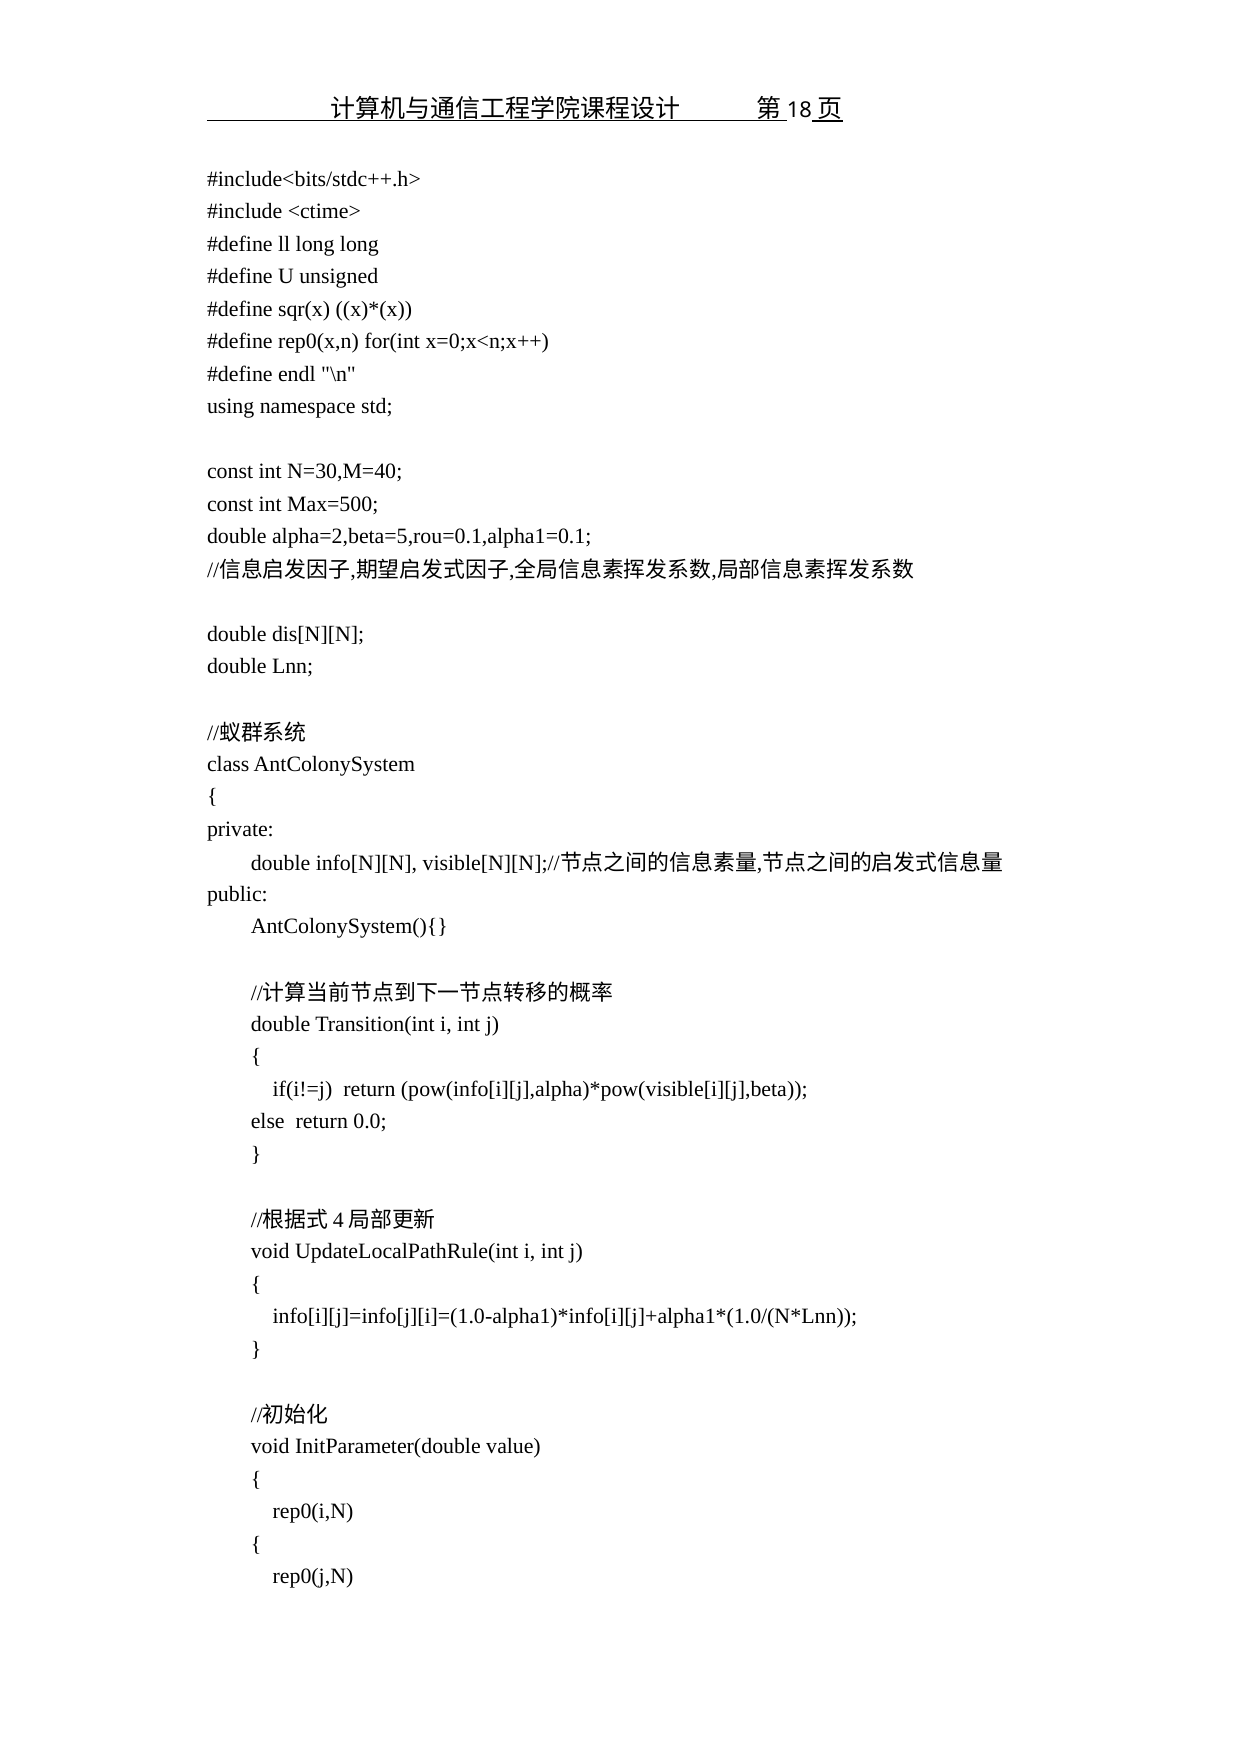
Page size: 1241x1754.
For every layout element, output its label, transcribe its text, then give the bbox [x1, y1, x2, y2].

text double info[N][N], visible[N][N];//节点之间的信息素量,节点之间的启发式信息量 [207, 844, 1092, 877]
text rep0(i,N) [207, 1494, 1092, 1527]
text //蚁群系统 [207, 714, 1092, 747]
text #define sqr(x) ((x)*(x)) [207, 292, 1092, 324]
text if(i!=j) return (pow(info[i][j],alpha)*pow(visible[i][j],beta)); [207, 1072, 1092, 1104]
text double Transition(int i, int j) [207, 1007, 1092, 1039]
text //计算当前节点到下一节点转移的概率 [207, 974, 1092, 1007]
text #include<bits/stdc++.h> [207, 162, 1092, 194]
text else return 0.0; [207, 1104, 1092, 1137]
text rep0(j,N) [207, 1559, 1092, 1592]
text #include <ctime> [207, 194, 1092, 227]
text info[i][j]=info[j][i]=(1.0-alpha1)*info[i][j]+alpha1*(1.0/(N*Lnn)); [207, 1299, 1092, 1332]
text { [207, 779, 1092, 812]
text #define ll long long [207, 227, 1092, 259]
text using namespace std; [207, 389, 1092, 422]
text void InitParameter(double value) [207, 1429, 1092, 1462]
text double Lnn; [207, 649, 1092, 682]
text { [207, 1527, 1092, 1559]
text { [207, 1039, 1092, 1072]
text const int Max=500; [207, 487, 1092, 519]
text } [207, 1332, 1092, 1364]
text AntColonySystem(){} [207, 909, 1092, 942]
text //初始化 [207, 1397, 1092, 1429]
text const int N=30,M=40; [207, 454, 1092, 487]
text double alpha=2,beta=5,rou=0.1,alpha1=0.1; [207, 519, 1092, 552]
text //根据式4局部更新 [207, 1202, 1092, 1234]
text double dis[N][N]; [207, 617, 1092, 649]
text } [207, 1137, 1092, 1169]
text //信息启发因子,期望启发式因子,全局信息素挥发系数,局部信息素挥发系数 [207, 552, 1092, 584]
text #define rep0(x,n) for(int x=0;x<n;x++) [207, 324, 1092, 357]
text class AntColonySystem [207, 747, 1092, 779]
text #define endl "\n" [207, 357, 1092, 389]
text private: [207, 812, 1092, 844]
text #define U unsigned [207, 259, 1092, 292]
text public: [207, 877, 1092, 909]
text void UpdateLocalPathRule(int i, int j) [207, 1234, 1092, 1267]
text { [207, 1267, 1092, 1299]
text { [207, 1462, 1092, 1494]
